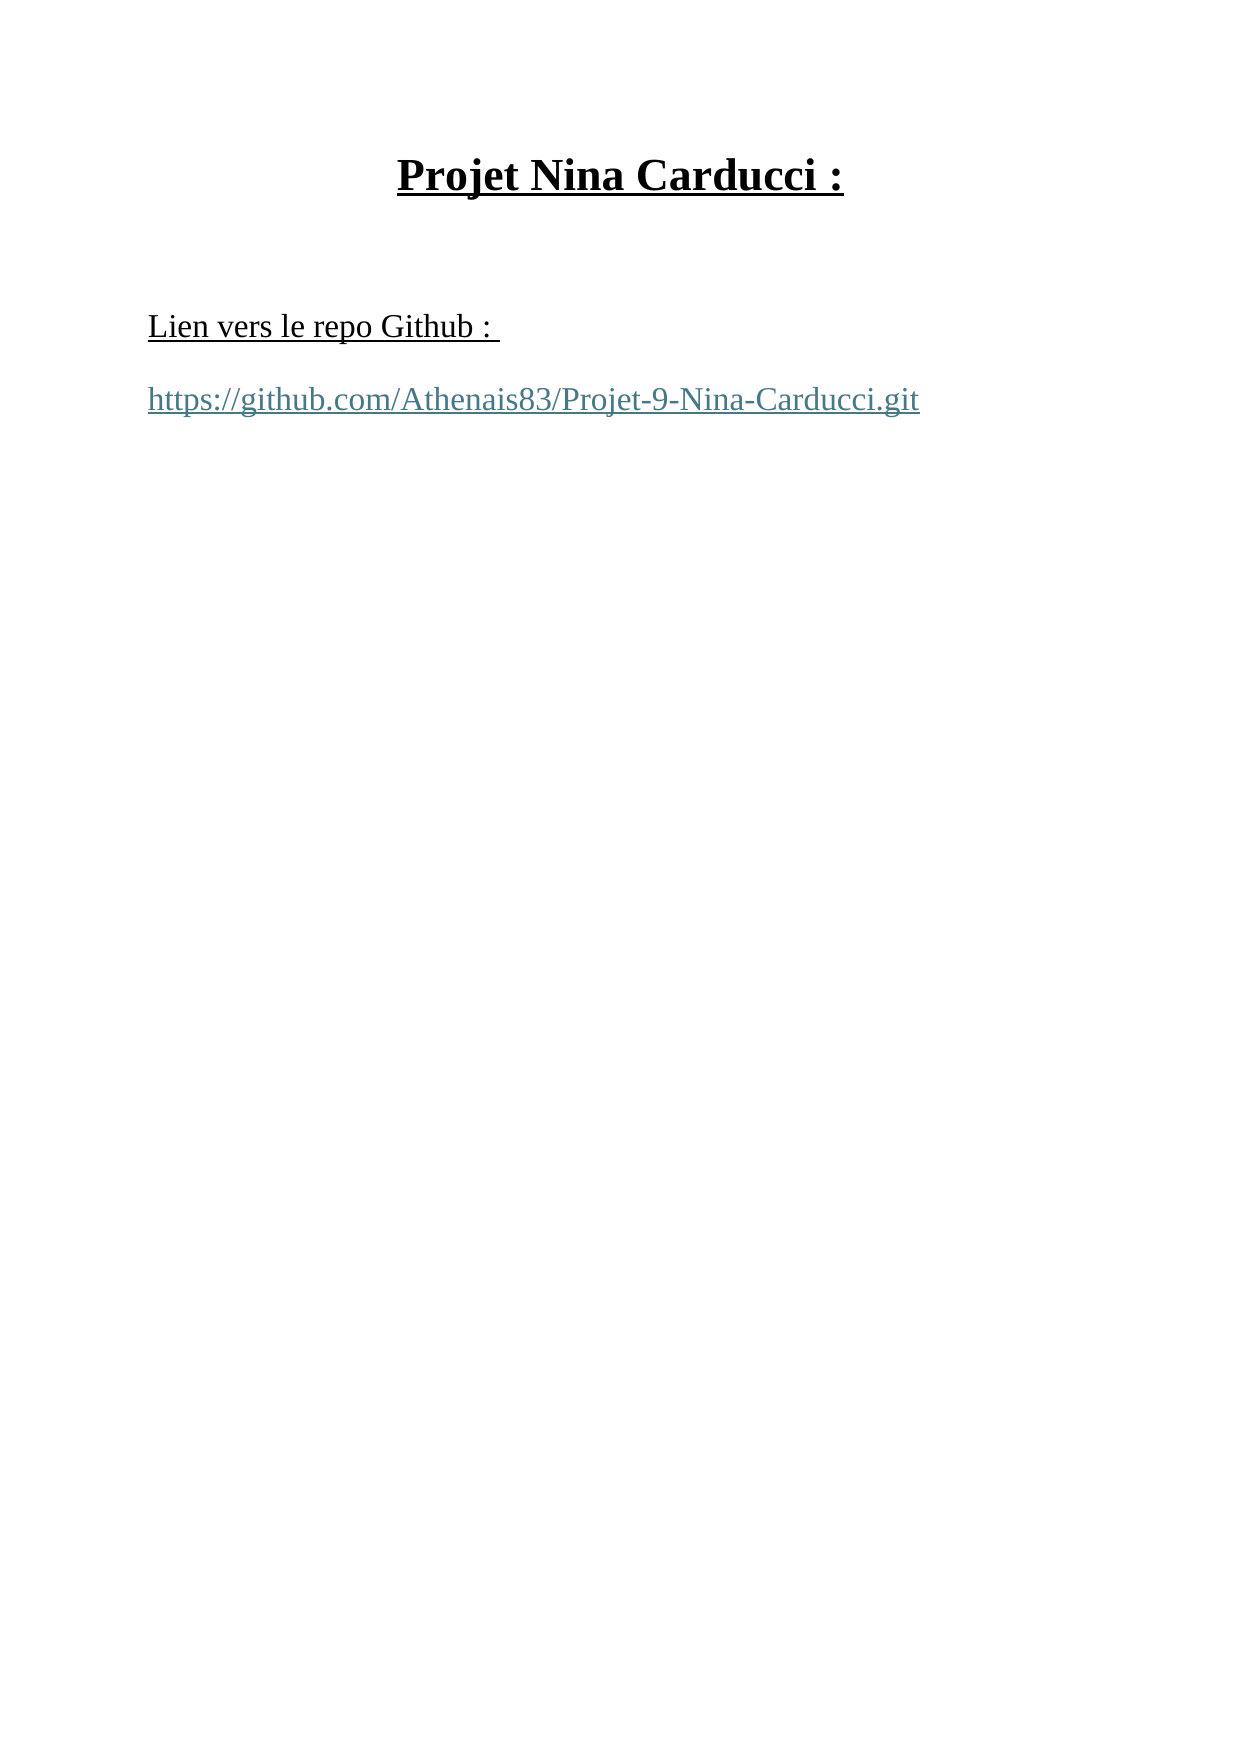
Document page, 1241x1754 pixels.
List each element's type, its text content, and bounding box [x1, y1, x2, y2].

text Lien vers le repo Github : [148, 307, 1093, 345]
text https://github.com/Athenais83/Projet-9-Nina-Carducci.git [148, 379, 1093, 417]
text Projet Nina Carducci : [148, 148, 1093, 200]
